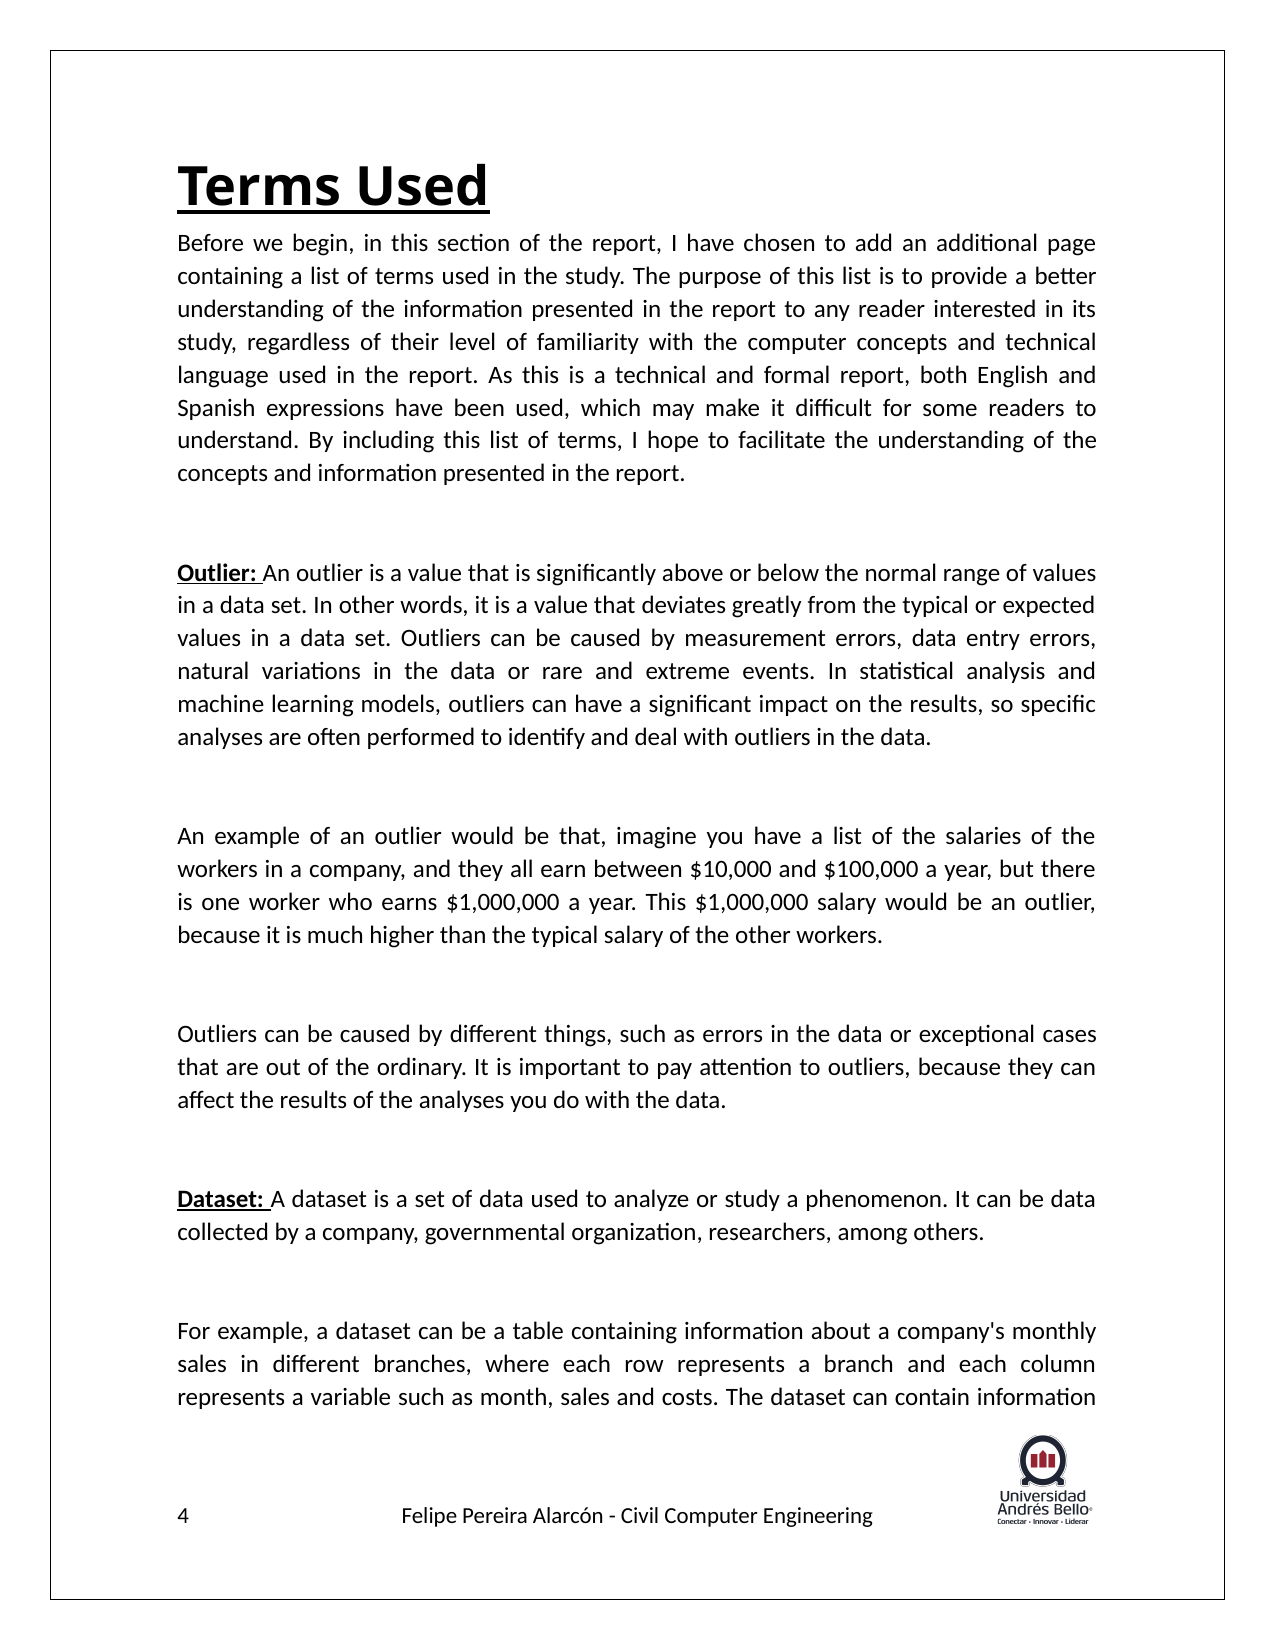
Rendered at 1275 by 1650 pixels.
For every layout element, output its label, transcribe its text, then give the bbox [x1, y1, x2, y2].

text An example of an outlier would be that, imagine you have a list of the salaries of the workers in a company, and they all earn between $10,000 and $100,000 a year, but there is one worker who earns $1,000,000 a year. This $1,000,000 salary would be an outlier, because it is much higher than the typical salary of the other workers. [177, 821, 1098, 950]
text Terms Used [177, 148, 1098, 221]
text Outliers can be caused by different things, such as errors in the data or exceptional cases that are out of the ordinary. It is important to pay attention to outliers, because they can affect the results of the analyses you do with the data. [177, 1018, 1098, 1115]
text Before we begin, in this section of the report, I have chosen to add an additional page containing a list of terms used in the study. The purpose of this list is to provide a better understanding of the information presented in the report to any reader interested in its study, regardless of their level of familiarity with the computer concepts and technical language used in the report. As this is a technical and formal report, both English and Spanish expressions have been used, which may make it difficult for some readers to understand. By including this list of terms, I hope to facilitate the understanding of the concepts and information presented in the report. [177, 227, 1098, 488]
text Outlier: An outlier is a value that is significantly above or below the normal range of values in a data set. In other words, it is a value that deviates greatly from the typical or expected values in a data set. Outliers can be caused by measurement errors, data entry errors, natural variations in the data or rare and extreme events. In statistical analysis and machine learning models, outliers can have a significant impact on the results, so specific analyses are often performed to identify and deal with outliers in the data. [177, 557, 1098, 752]
picture [992, 1435, 1098, 1524]
text Dataset: A dataset is a set of data used to analyze or study a phenomenon. It can be data collected by a company, governmental organization, researchers, among others. [177, 1183, 1098, 1247]
